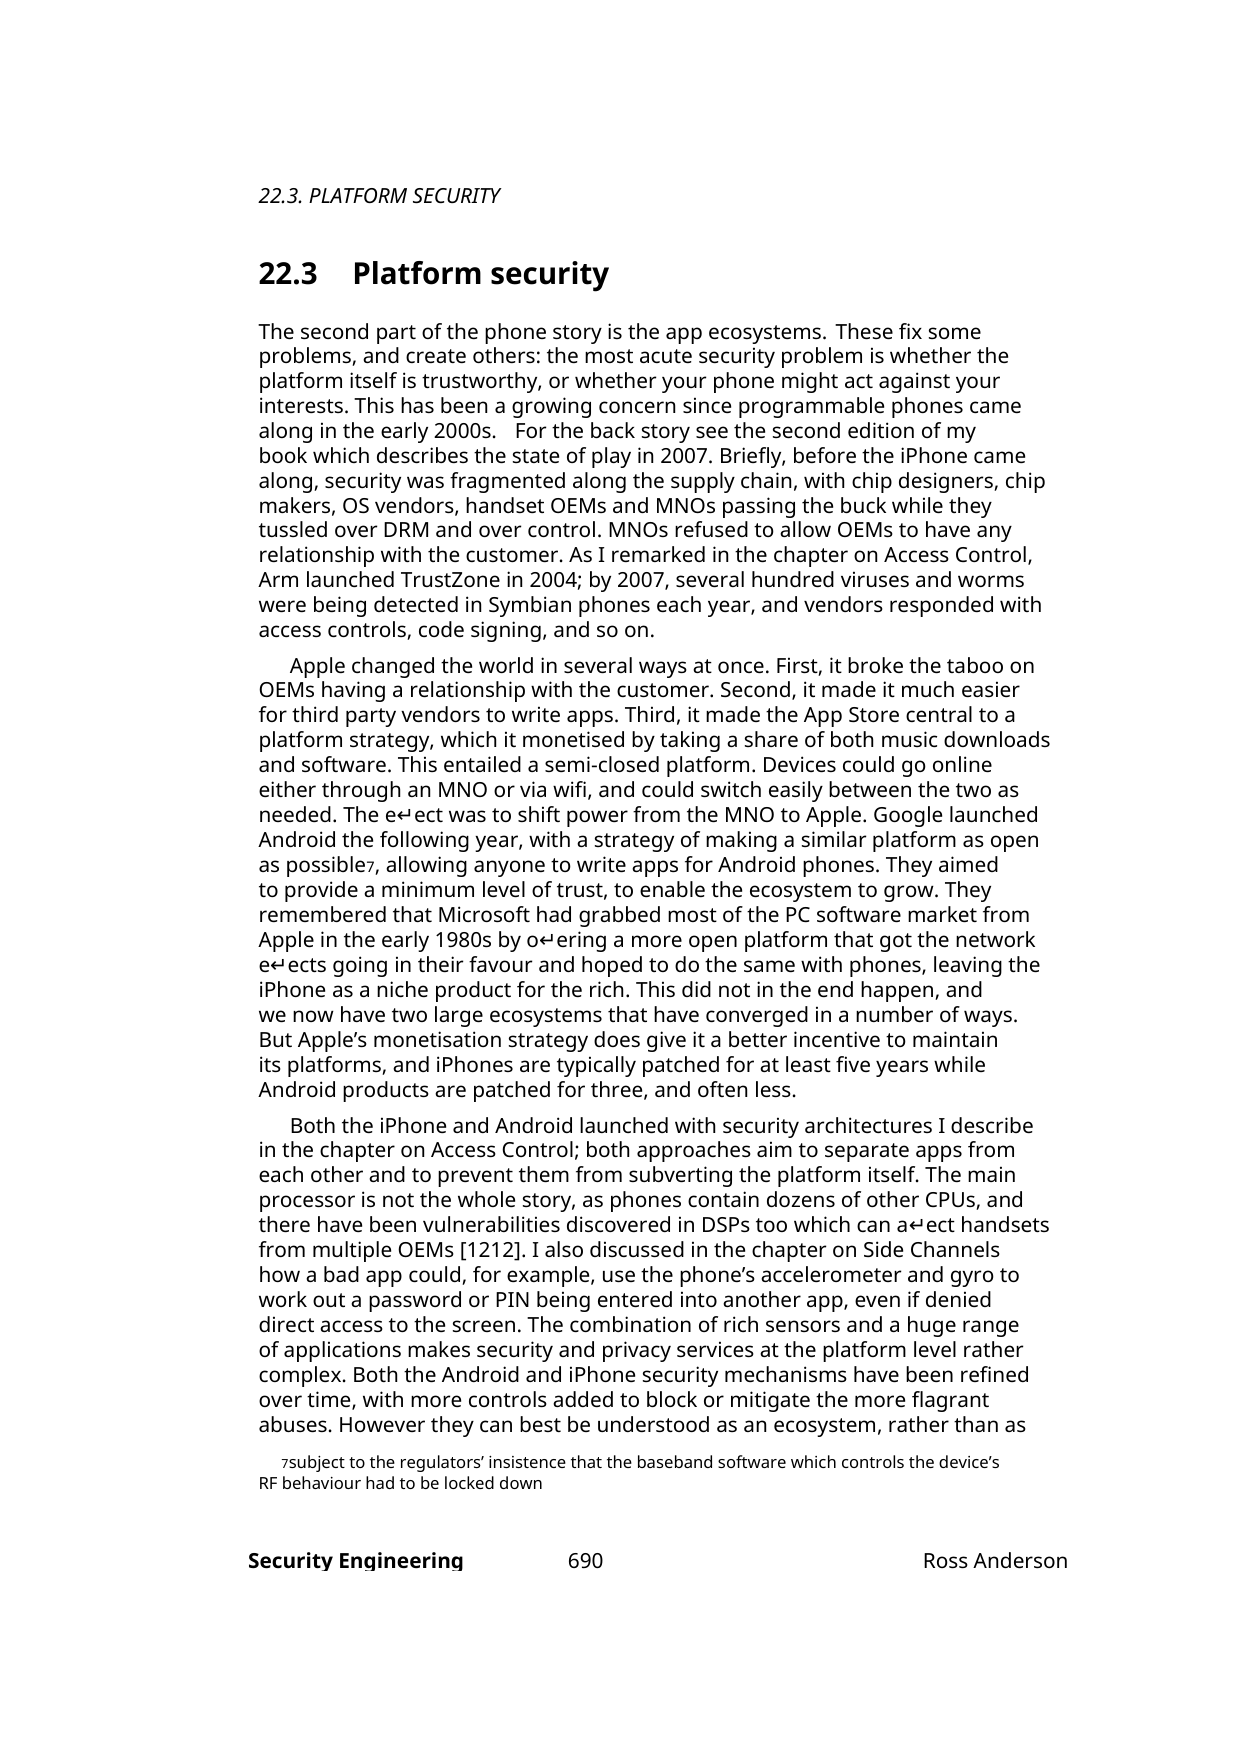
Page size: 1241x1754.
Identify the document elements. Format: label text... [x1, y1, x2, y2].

text Apple changed the world in several ways at once. First, it broke the taboo on [150, 657, 1090, 677]
text OEMs having a relationship with the customer. Second, it made it much easier for third party vendors to write apps. Third, it made the App Store central to a platform strategy, which it monetised by taking a share of both music downloads and software. This entailed a semi-closed platform. Devices could go online either through an MNO or via wiﬁ, and could switch easily between the two as needed. The e↵ect was to shift power from the MNO to Apple. Google launched Android the following year, with a strategy of making a similar platform as open as possible7, allowing anyone to write apps for Android phones. They aimed to provide a minimum level of trust, to enable the ecosystem to grow. They remembered that Microsoft had grabbed most of the PC software market from Apple in the early 1980s by o↵ering a more open platform that got the network e↵ects going in their favour and hoped to do the same with phones, leaving the iPhone as a niche product for the rich. This did not in the end happen, and we now have two large ecosystems that have converged in a number of ways. But Apple’s monetisation strategy does give it a better incentive to maintain its platforms, and iPhones are typically patched for at least ﬁve years while Android products are patched for three, and often less. [150, 677, 1090, 1102]
table_header Ross Anderson [821, 1522, 1134, 1570]
table_header Security Engineering [194, 1522, 507, 1570]
text book which describes the state of play in 2007. Brieﬂy, before the iPhone came along, security was fragmented along the supply chain, with chip designers, chip makers, OS vendors, handset OEMs and MNOs passing the buck while they tussled over DRM and over control. MNOs refused to allow OEMs to have any relationship with the customer. As I remarked in the chapter on Access Control, Arm launched TrustZone in 2004; by 2007, several hundred viruses and worms were being detected in Symbian phones each year, and vendors responded with access controls, code signing, and so on. [150, 444, 1090, 642]
text The second part of the phone story is the app ecosystems. These ﬁx some [150, 323, 1090, 344]
text Both the iPhone and Android launched with security architectures I describe [150, 1117, 1090, 1137]
text problems, and create others: the most acute security problem is whether the platform itself is trustworthy, or whether your phone might act against your interests. This has been a growing concern since programmable phones came along in the early 2000s. For the back story see the second edition of my [150, 344, 1090, 444]
text RF behaviour had to be locked down [150, 1476, 1090, 1493]
text 7subject to the regulators’ insistence that the baseband software which controls the device’s [150, 1453, 1090, 1473]
text 22.3. PLATFORM SECURITY [150, 187, 1090, 208]
table_header 690 [507, 1522, 821, 1570]
text 22.3 Platform security [150, 260, 1090, 290]
text in the chapter on Access Control; both approaches aim to separate apps from each other and to prevent them from subverting the platform itself. The main processor is not the whole story, as phones contain dozens of other CPUs, and there have been vulnerabilities discovered in DSPs too which can a↵ect handsets from multiple OEMs [1212]. I also discussed in the chapter on Side Channels how a bad app could, for example, use the phone’s accelerometer and gyro to work out a password or PIN being entered into another app, even if denied direct access to the screen. The combination of rich sensors and a huge range of applications makes security and privacy services at the platform level rather complex. Both the Android and iPhone security mechanisms have been reﬁned over time, with more controls added to block or mitigate the more ﬂagrant abuses. However they can best be understood as an ecosystem, rather than as [150, 1137, 1090, 1437]
